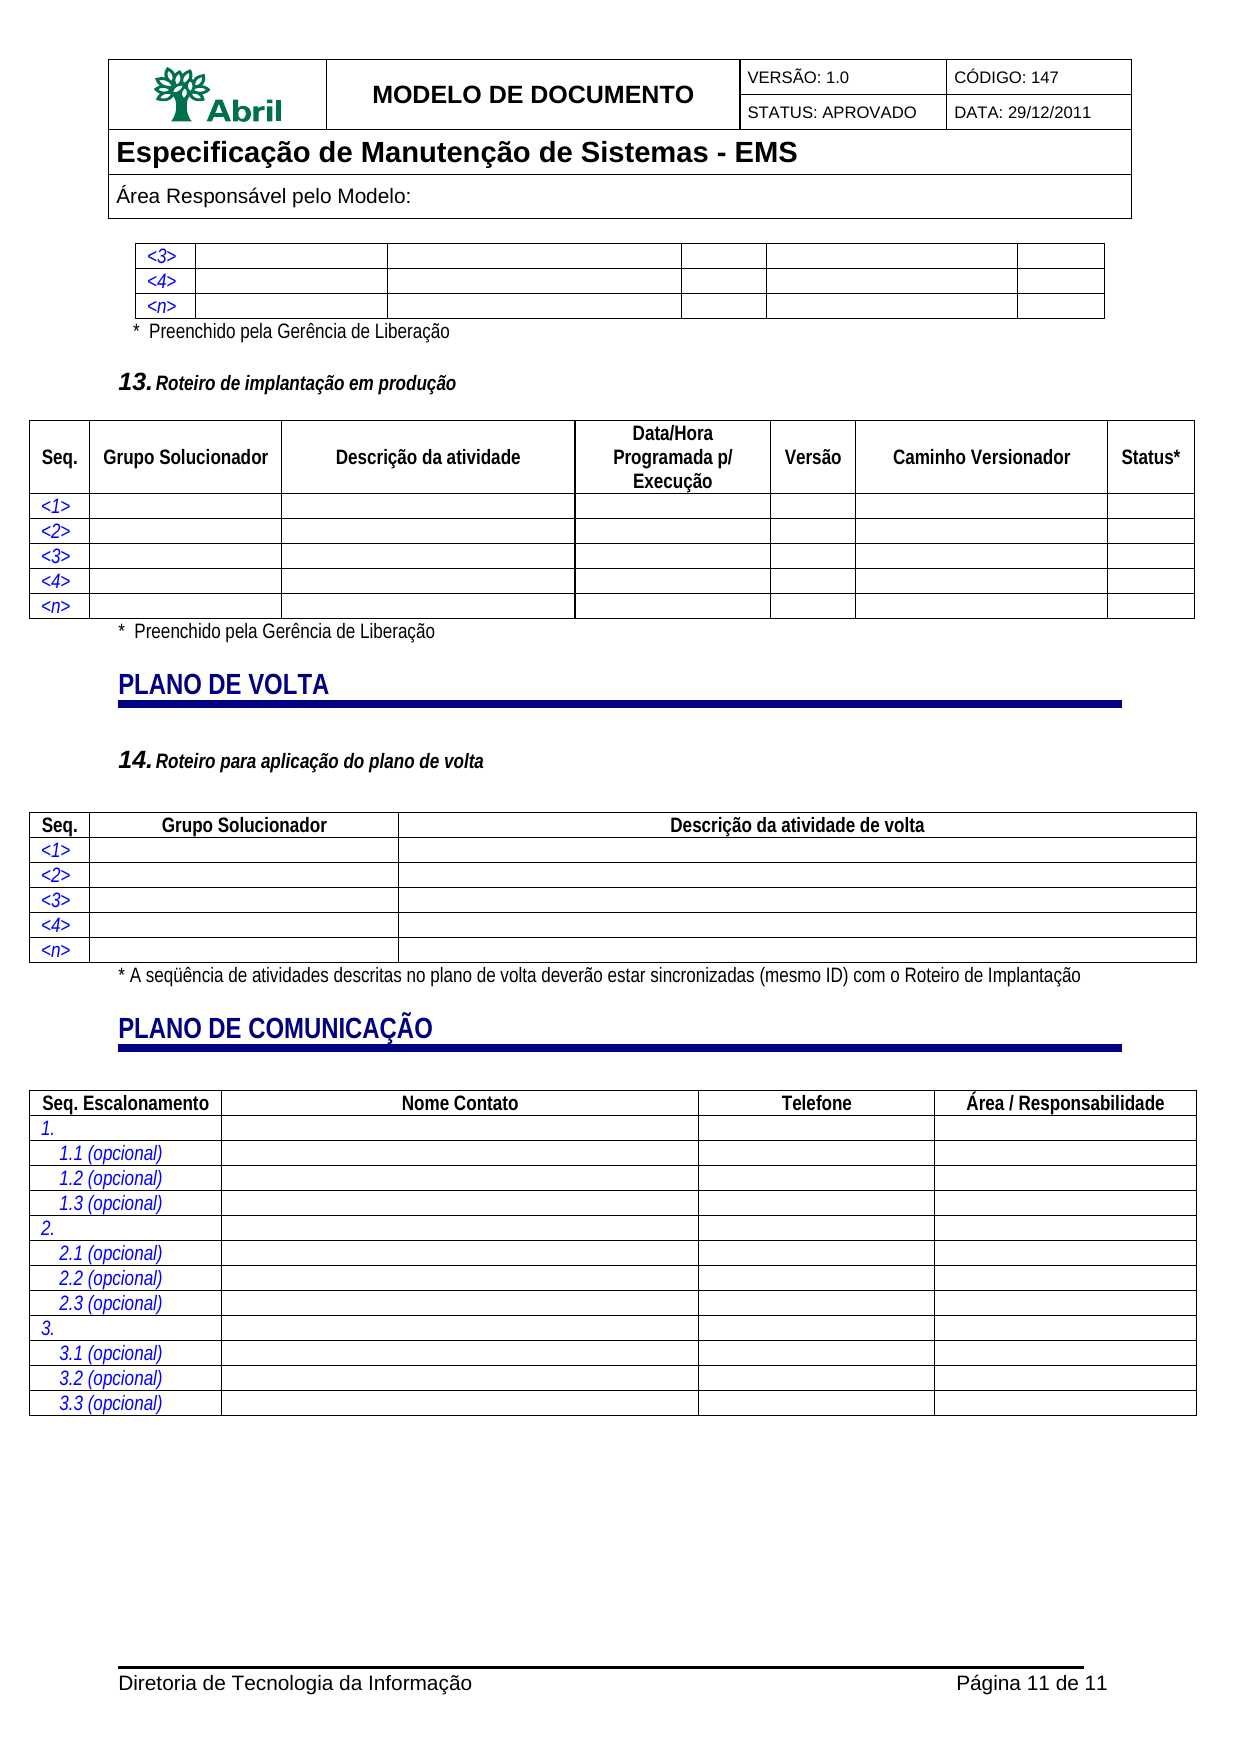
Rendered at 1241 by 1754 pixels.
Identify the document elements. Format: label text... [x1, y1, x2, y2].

table_cell <n> [136, 294, 195, 318]
text * A seqüência de atividades descritas no plano de volta deverão estar sincronizadas (mesmo ID) com o Roteiro de Implantação [118, 963, 1122, 987]
table_cell 3.1 (opcional) [30, 1341, 221, 1364]
table_cell <3> [30, 888, 89, 912]
table_cell [399, 863, 1196, 887]
table_cell [771, 544, 855, 568]
table_header Nome Contato [222, 1091, 698, 1114]
table_header Seq. [30, 421, 89, 493]
table_cell [699, 1191, 934, 1214]
table_cell [935, 1316, 1196, 1339]
table_cell [196, 269, 387, 293]
table_cell [1108, 519, 1194, 543]
table_cell [856, 544, 1107, 568]
table_cell <n> [30, 594, 89, 618]
table_cell [196, 244, 387, 268]
table_cell [90, 838, 398, 862]
table_cell [935, 1166, 1196, 1189]
table_cell [767, 244, 1017, 268]
table_cell 1. [30, 1116, 221, 1139]
table_cell [935, 1241, 1196, 1264]
table_cell [282, 519, 574, 543]
table_cell [1018, 294, 1104, 318]
table_cell [282, 594, 574, 618]
table_cell 3.2 (opcional) [30, 1366, 221, 1389]
subtitle Roteiro para aplicação do plano de volta [118, 746, 1122, 774]
table_cell [576, 519, 770, 543]
table_header Status* [1108, 421, 1194, 493]
table_cell [771, 594, 855, 618]
table_cell [935, 1141, 1196, 1164]
table_cell 3. [30, 1316, 221, 1339]
table_cell [699, 1291, 934, 1314]
table_cell [222, 1341, 698, 1364]
table_cell [699, 1166, 934, 1189]
table_header Seq. Escalonamento [30, 1091, 221, 1114]
subtitle Roteiro de implantação em produção [118, 367, 1122, 396]
table_cell [576, 544, 770, 568]
table_cell [90, 494, 281, 518]
table_cell [1108, 544, 1194, 568]
table_cell <n> [30, 938, 89, 962]
table_cell [935, 1116, 1196, 1139]
table_cell <3> [30, 544, 89, 568]
table_cell [771, 519, 855, 543]
table_cell 2. [30, 1216, 221, 1239]
table_cell <2> [30, 519, 89, 543]
table_header Seq. [30, 813, 89, 837]
table_cell [856, 594, 1107, 618]
table_header Grupo Solucionador [90, 813, 398, 837]
table_cell [856, 494, 1107, 518]
table_cell 1.3 (opcional) [30, 1191, 221, 1214]
table_cell 2.1 (opcional) [30, 1241, 221, 1264]
table_cell [388, 294, 681, 318]
table_cell [935, 1266, 1196, 1289]
table_cell <2> [30, 863, 89, 887]
table_cell [771, 569, 855, 593]
table_header Grupo Solucionador [90, 421, 281, 493]
table_cell [399, 838, 1196, 862]
table_cell <1> [30, 494, 89, 518]
table_cell [282, 569, 574, 593]
table_cell <4> [136, 269, 195, 293]
table_cell [856, 519, 1107, 543]
subtitle PLANO DE COMUNICAÇÃO [118, 1011, 1122, 1044]
table_cell [856, 569, 1107, 593]
table_cell [222, 1241, 698, 1264]
table_cell [682, 244, 766, 268]
table_cell [196, 294, 387, 318]
table_cell [935, 1191, 1196, 1214]
table_cell [222, 1316, 698, 1339]
table_cell 1.2 (opcional) [30, 1166, 221, 1189]
table_cell [1108, 494, 1194, 518]
table_header Área / Responsabilidade [935, 1091, 1196, 1114]
table_cell [767, 269, 1017, 293]
table_cell [699, 1316, 934, 1339]
table_cell [699, 1391, 934, 1414]
table_cell [222, 1291, 698, 1314]
table_cell [399, 888, 1196, 912]
table_cell <4> [30, 913, 89, 937]
table_cell [935, 1391, 1196, 1414]
table_cell <3> [136, 244, 195, 268]
table_cell [699, 1241, 934, 1264]
table_cell [935, 1341, 1196, 1364]
table_cell [1108, 594, 1194, 618]
table_cell <1> [30, 838, 89, 862]
table_cell [699, 1216, 934, 1239]
table_cell [222, 1116, 698, 1139]
table_cell [222, 1266, 698, 1289]
table_header Versão [771, 421, 855, 493]
text * Preenchido pela Gerência de Liberação [133, 319, 1122, 343]
table_cell [935, 1291, 1196, 1314]
table_cell [771, 494, 855, 518]
table_cell 2.3 (opcional) [30, 1291, 221, 1314]
table_header Telefone [699, 1091, 934, 1114]
table_cell [576, 569, 770, 593]
table_header Data/Hora Programada p/ Execução [576, 421, 770, 493]
table_cell [699, 1341, 934, 1364]
table_cell [767, 294, 1017, 318]
table_cell [699, 1366, 934, 1389]
table_cell [222, 1191, 698, 1214]
table_cell [1018, 244, 1104, 268]
table_cell [399, 938, 1196, 962]
table_cell 1.1 (opcional) [30, 1141, 221, 1164]
table_cell [699, 1116, 934, 1139]
table_cell [1018, 269, 1104, 293]
table_cell [388, 244, 681, 268]
table_header Caminho Versionador [856, 421, 1107, 493]
table_cell [282, 494, 574, 518]
table_cell [576, 494, 770, 518]
table_cell [388, 269, 681, 293]
table_header Descrição da atividade [282, 421, 574, 493]
table_cell [222, 1141, 698, 1164]
table_cell [90, 888, 398, 912]
table_cell [699, 1141, 934, 1164]
table_cell [935, 1216, 1196, 1239]
table_cell [222, 1366, 698, 1389]
table_cell [90, 863, 398, 887]
table_cell [90, 544, 281, 568]
table_cell [222, 1216, 698, 1239]
table_cell [90, 519, 281, 543]
table_cell [222, 1166, 698, 1189]
table_cell [576, 594, 770, 618]
table_cell [399, 913, 1196, 937]
table_cell [90, 938, 398, 962]
table_cell [222, 1391, 698, 1414]
table_cell 3.3 (opcional) [30, 1391, 221, 1414]
table_cell [699, 1266, 934, 1289]
table_cell [1108, 569, 1194, 593]
table_cell [935, 1366, 1196, 1389]
table_cell [682, 294, 766, 318]
table_cell [90, 569, 281, 593]
table_cell 2.2 (opcional) [30, 1266, 221, 1289]
text * Preenchido pela Gerência de Liberação [118, 619, 1122, 643]
table_cell [682, 269, 766, 293]
table_header Descrição da atividade de volta [399, 813, 1196, 837]
table_cell [282, 544, 574, 568]
table_cell [90, 594, 281, 618]
subtitle PLANO DE VOLTA [118, 667, 1122, 700]
table_cell [90, 913, 398, 937]
table_cell <4> [30, 569, 89, 593]
